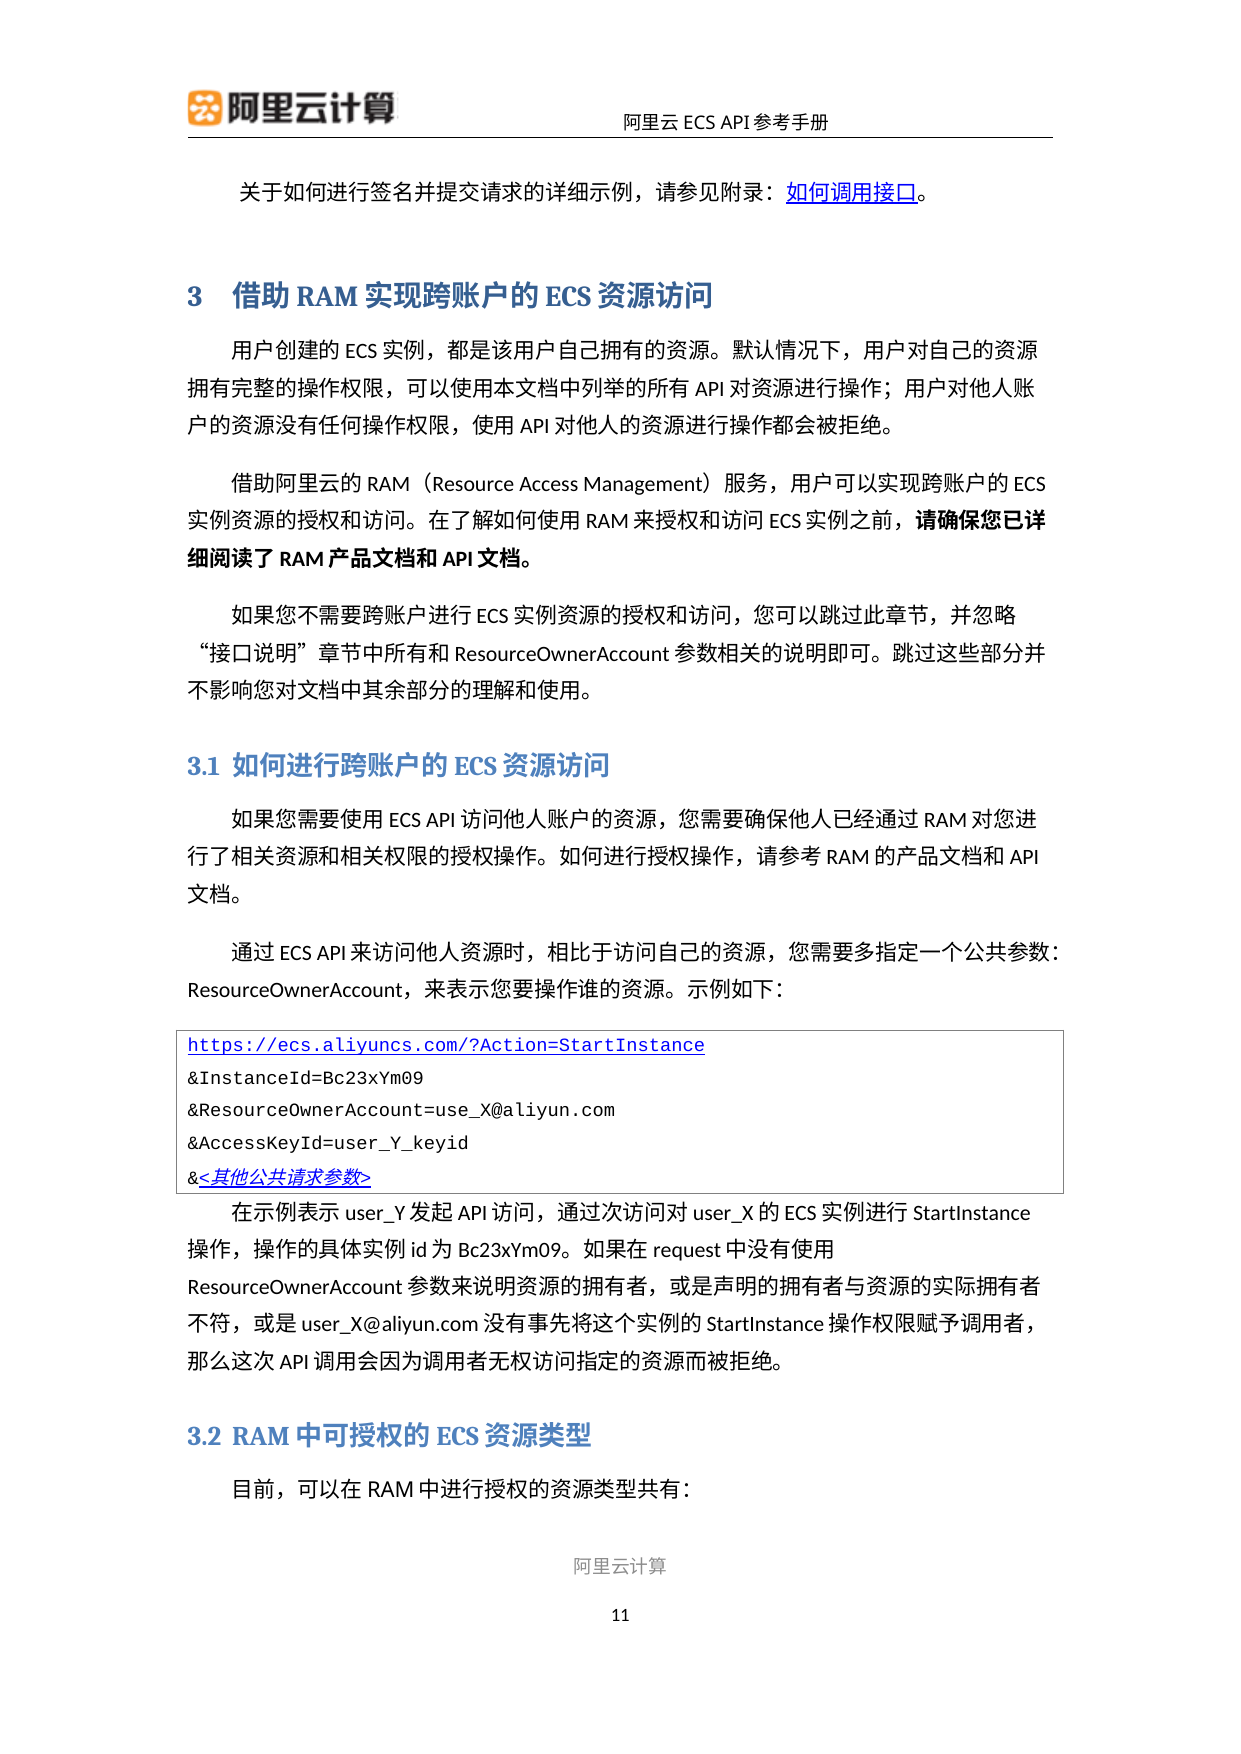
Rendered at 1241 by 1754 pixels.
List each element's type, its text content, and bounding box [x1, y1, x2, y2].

text 在示例表示user_Y发起API访问，通过次访问对user_X的ECS实例进行StartInstance操作，操作的具体实例id为Bc23xYm09。如果在request中没有使用ResourceOwnerAccount参数来说明资源的拥有者，或是声明的拥有者与资源的实际拥有者不符，或是user_X@aliyun.com没有事先将这个实例的StartInstance操作权限赋予调用者，那么这次API调用会因为调用者无权访问指定的资源而被拒绝。 [187, 1194, 1053, 1376]
text 借助阿里云的RAM（Resource Access Management）服务，用户可以实现跨账户的ECS实例资源的授权和访问。在了解如何使用RAM来授权和访问ECS实例之前，请确保您已详细阅读了RAM产品文档和API文档。 [187, 466, 1053, 573]
text 如果您需要使用ECS API访问他人账户的资源，您需要确保他人已经通过RAM对您进行了相关资源和相关权限的授权操作。如何进行授权操作，请参考RAM的产品文档和API文档。 [187, 802, 1053, 909]
picture [187, 88, 399, 130]
subtitle 借助RAM实现跨账户的ECS资源访问 [187, 262, 1053, 327]
text 用户创建的ECS实例，都是该用户自己拥有的资源。默认情况下，用户对自己的资源拥有完整的操作权限，可以使用本文档中列举的所有API对资源进行操作；用户对他人账户的资源没有任何操作权限，使用API对他人的资源进行操作都会被拒绝。 [187, 333, 1053, 440]
subtitle RAM中可授权的ECS资源类型 [187, 1401, 1053, 1466]
table_header https://ecs.aliyuncs.com/?Action=StartInstance &InstanceId=Bc23xYm09 &ResourceOwnerAccount=use_X@aliyun.com &AccessKeyId=user_Y_keyid &<其他公共请求参数> [177, 1031, 1063, 1193]
subtitle 如何进行跨账户的ECS资源访问 [187, 731, 1053, 796]
text 如果您不需要跨账户进行ECS实例资源的授权和访问，您可以跳过此章节，并忽略“接口说明”章节中所有和ResourceOwnerAccount参数相关的说明即可。跳过这些部分并不影响您对文档中其余部分的理解和使用。 [187, 598, 1053, 705]
text 通过ECS API来访问他人资源时，相比于访问自己的资源，您需要多指定一个公共参数：ResourceOwnerAccount，来表示您要操作谁的资源。示例如下： [187, 934, 1053, 1004]
text 关于如何进行签名并提交请求的详细示例，请参见附录：如何调用接口。 [187, 174, 1053, 207]
text 目前，可以在RAM中进行授权的资源类型共有： [187, 1472, 1053, 1504]
